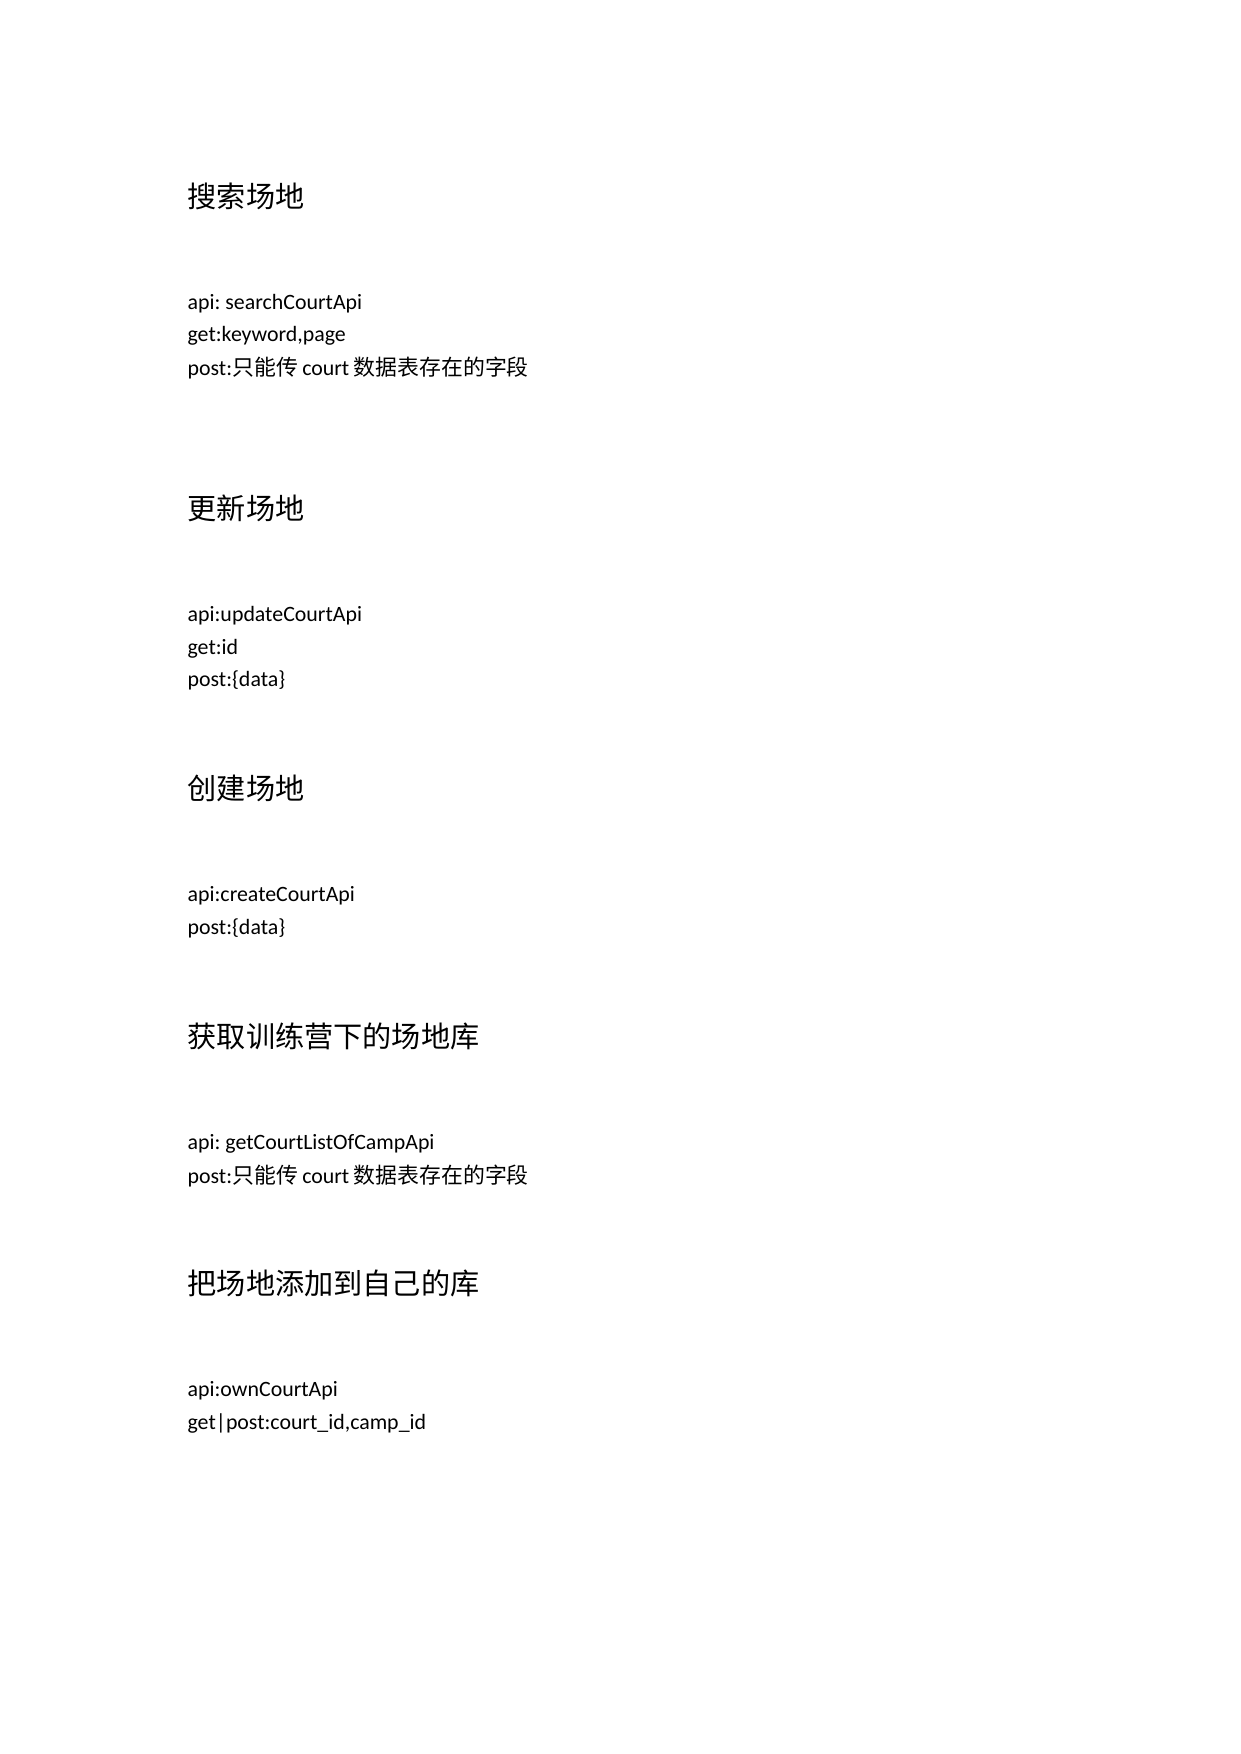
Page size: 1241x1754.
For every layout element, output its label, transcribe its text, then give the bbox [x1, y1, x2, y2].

text api: getCourtListOfCampApi [187, 1125, 1053, 1157]
subtitle 获取训练营下的场地库 [187, 1002, 1053, 1067]
text api:createCourtApi [187, 877, 1053, 910]
text api:updateCourtApi [187, 597, 1053, 630]
subtitle 把场地添加到自己的库 [187, 1249, 1053, 1314]
text get|post:court_id,camp_id [187, 1405, 1053, 1437]
text post:只能传court数据表存在的字段 [187, 350, 1053, 382]
text post:只能传court数据表存在的字段 [187, 1157, 1053, 1190]
text api:ownCourtApi [187, 1372, 1053, 1405]
subtitle 搜索场地 [187, 162, 1053, 227]
text get:id [187, 630, 1053, 662]
subtitle 更新场地 [187, 474, 1053, 539]
subtitle 创建场地 [187, 754, 1053, 819]
text post:{data} [187, 662, 1053, 695]
text post:{data} [187, 910, 1053, 942]
text get:keyword,page [187, 317, 1053, 350]
text api: searchCourtApi [187, 285, 1053, 317]
